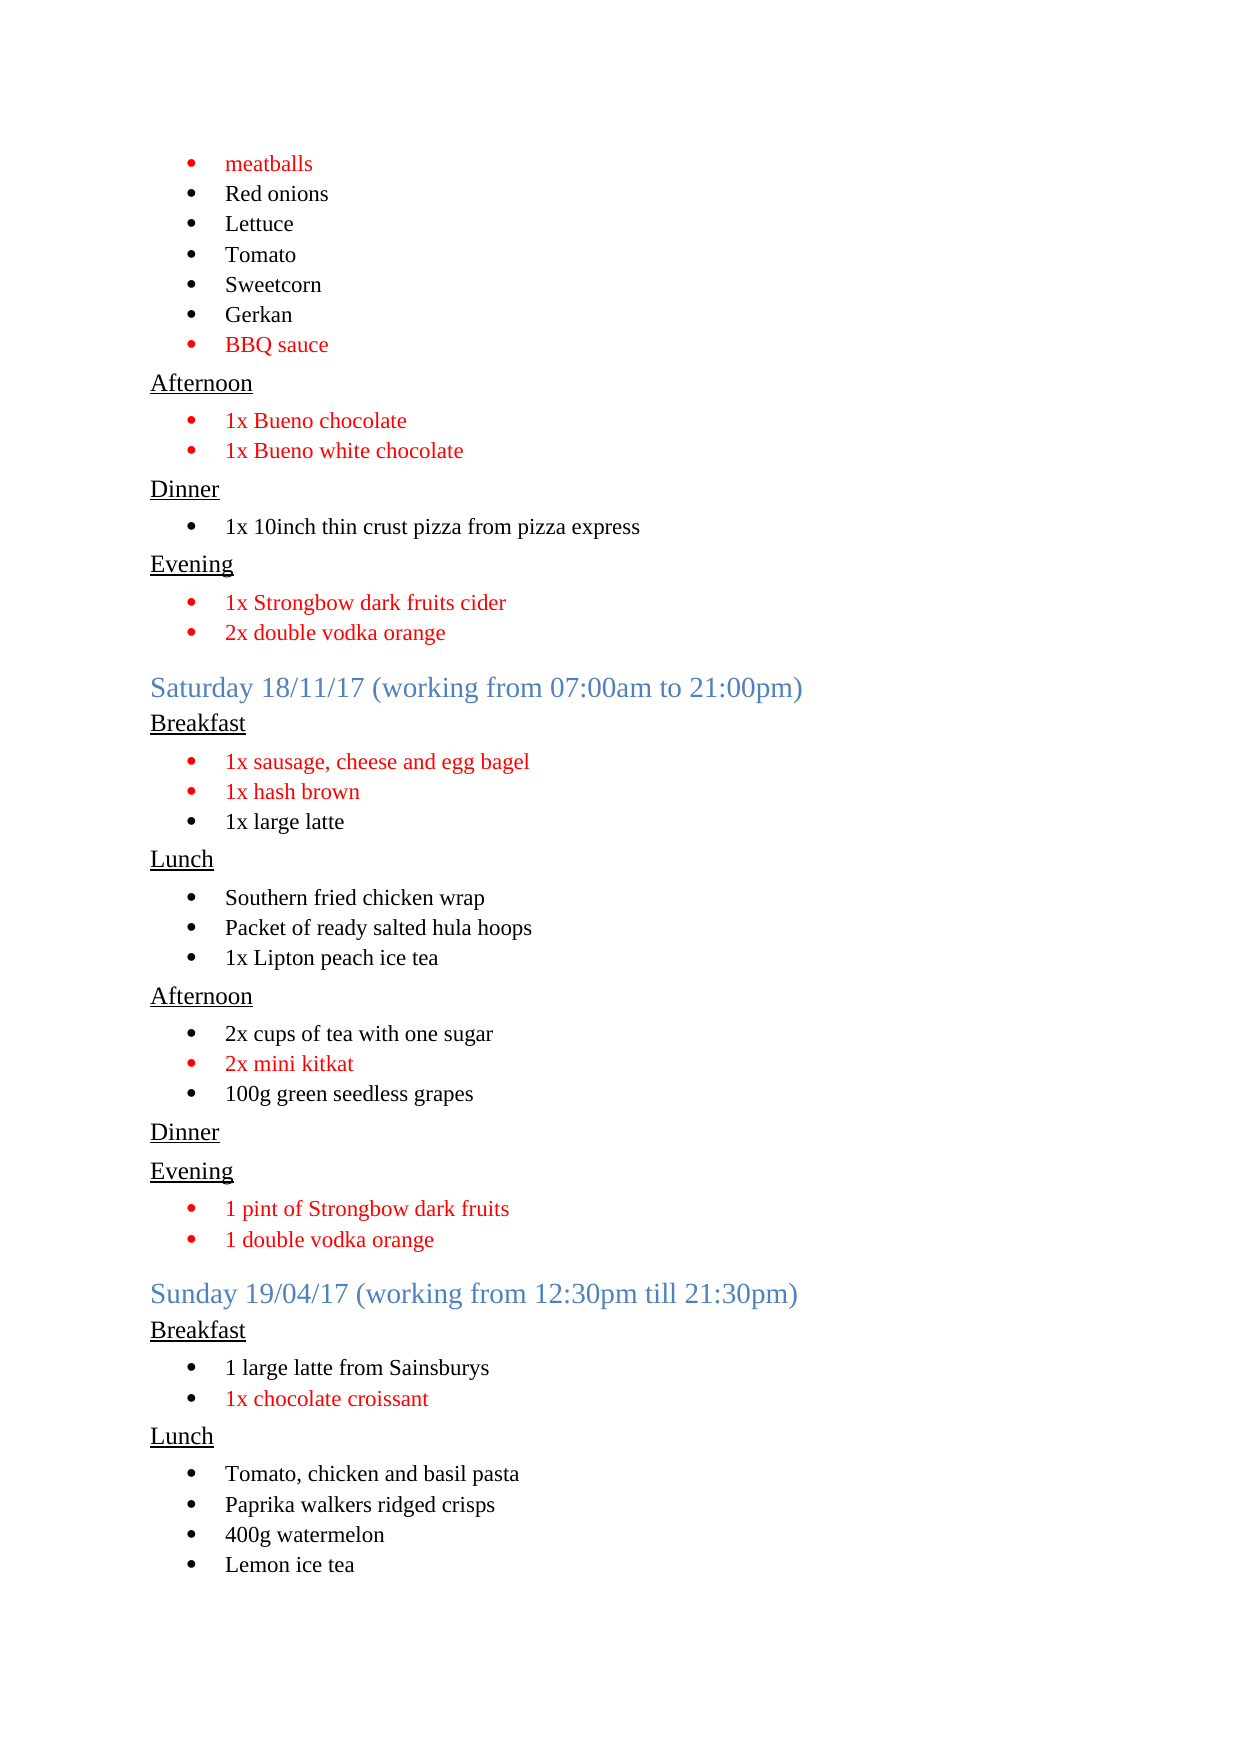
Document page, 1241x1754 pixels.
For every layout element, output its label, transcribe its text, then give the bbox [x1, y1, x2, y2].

list 1x chocolate croissant [187, 1385, 1090, 1411]
list Sweetcorn [187, 271, 1090, 297]
text Evening [150, 1156, 1090, 1185]
list 2x double vodka orange [187, 619, 1090, 645]
list meatballs [187, 150, 1090, 176]
list 1x sausage, cheese and egg bagel [187, 748, 1090, 774]
text Afternoon [150, 981, 1090, 1009]
list Tomato, chicken and basil pasta [187, 1460, 1090, 1487]
list Paprika walkers ridged crisps [187, 1491, 1090, 1517]
list 2x cups of tea with one sugar [187, 1020, 1090, 1046]
text Breakfast [150, 1315, 1090, 1344]
list Packet of ready salted hula hoops [187, 914, 1090, 940]
list 1x Lipton peach ice tea [187, 944, 1090, 971]
list Red onions [187, 180, 1090, 207]
list 2x mini kitkat [187, 1050, 1090, 1077]
text Dinner [150, 1117, 1090, 1146]
list 1 double vodka orange [187, 1226, 1090, 1252]
list Lemon ice tea [187, 1551, 1090, 1577]
list 1x large latte [187, 808, 1090, 834]
subtitle Saturday 18/11/17 (working from 07:00am to 21:00pm) [150, 670, 1090, 703]
list 1 pint of Strongbow dark fruits [187, 1195, 1090, 1222]
text Lunch [150, 1421, 1090, 1450]
list Lettuce [187, 210, 1090, 237]
list 1x Bueno white chocolate [187, 437, 1090, 463]
text Dinner [150, 474, 1090, 502]
text Breakfast [150, 708, 1090, 737]
list 400g watermelon [187, 1521, 1090, 1547]
list BBQ sauce [187, 331, 1090, 358]
list Tomato [187, 241, 1090, 267]
list 1x Bueno chocolate [187, 407, 1090, 433]
subtitle Sunday 19/04/17 (working from 12:30pm till 21:30pm) [150, 1277, 1090, 1310]
text Evening [150, 549, 1090, 578]
text Afternoon [150, 368, 1090, 396]
list Southern fried chicken wrap [187, 884, 1090, 910]
text Lunch [150, 844, 1090, 873]
list 1 large latte from Sainsburys [187, 1354, 1090, 1381]
list 100g green seedless grapes [187, 1080, 1090, 1107]
list Gerkan [187, 301, 1090, 327]
list 1x hash brown [187, 778, 1090, 804]
list 1x Strongbow dark fruits cider [187, 589, 1090, 615]
list 1x 10inch thin crust pizza from pizza express [187, 513, 1090, 539]
